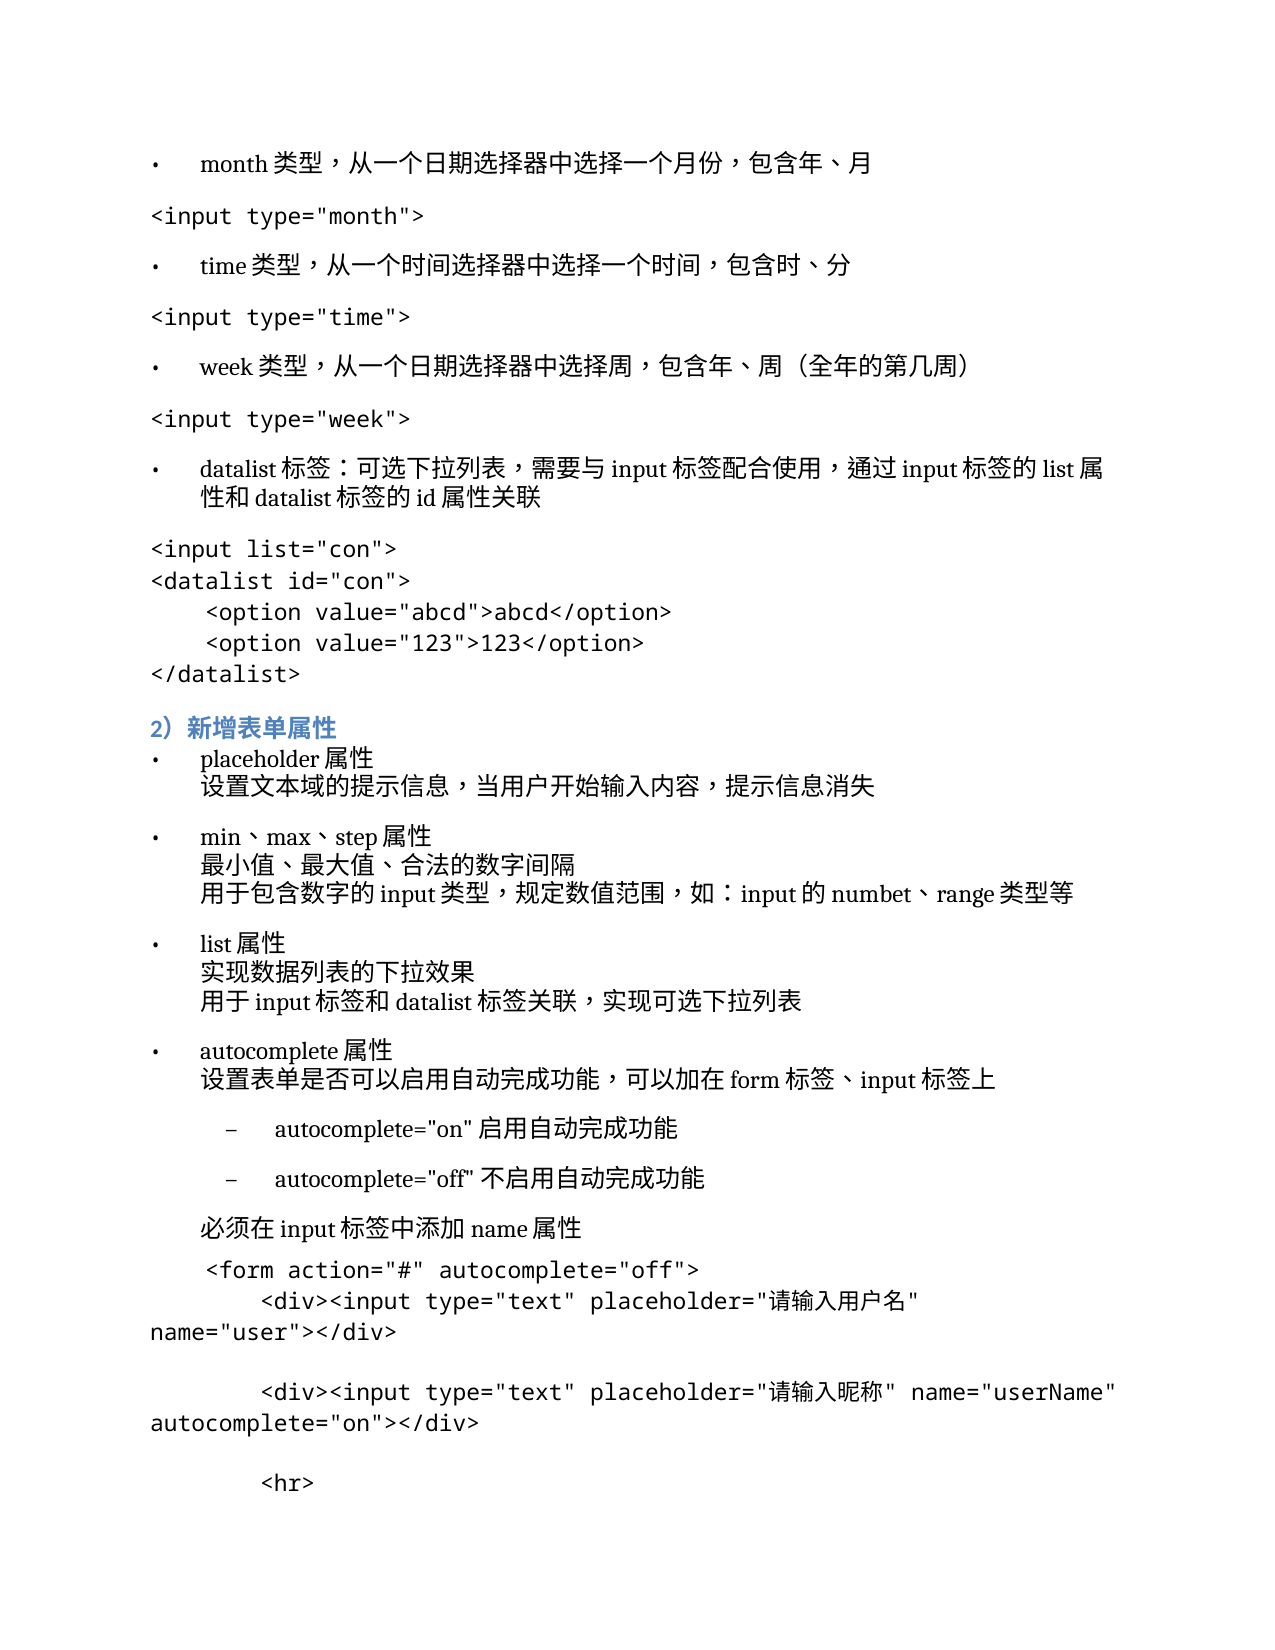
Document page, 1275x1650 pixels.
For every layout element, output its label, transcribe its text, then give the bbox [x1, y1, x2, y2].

list autocomplete属性 设置表单是否可以启用自动完成功能，可以加在form标签、input标签上 [150, 1037, 1125, 1094]
list placeholder属性 设置文本域的提示信息，当用户开始输入内容，提示信息消失 [150, 744, 1125, 802]
text <input type="week"> [150, 403, 1125, 434]
list min、max、step属性 最小值、最大值、合法的数字间隔 用于包含数字的input类型，规定数值范围，如：input的numbet、range类型等 [150, 823, 1125, 909]
text <input type="month"> [150, 199, 1125, 231]
text <input list="con"> <datalist id="con"> <option value="abcd">abcd</option> <option value="123">123</option> </datalist> [150, 533, 1125, 689]
subtitle 2）新增表单属性 [150, 710, 1125, 744]
list datalist标签：可选下拉列表，需要与input标签配合使用，通过input标签的list属性和datalist标签的id属性关联 [150, 455, 1125, 512]
list list属性 实现数据列表的下拉效果 用于input标签和datalist标签关联，实现可选下拉列表 [150, 930, 1125, 1016]
list week类型，从一个日期选择器中选择周，包含年、周（全年的第几周） [150, 353, 1125, 382]
list 必须在input标签中添加name属性 [150, 1214, 1075, 1243]
text <input type="time"> [150, 301, 1125, 332]
list month类型，从一个日期选择器中选择一个月份，包含年、月 [150, 150, 1125, 179]
list time类型，从一个时间选择器中选择一个时间，包含时、分 [150, 252, 1125, 280]
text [150, 1254, 1125, 1499]
list autocomplete="on" 启用自动完成功能 [225, 1115, 1125, 1144]
list autocomplete="off" 不启用自动完成功能 [225, 1165, 1125, 1194]
